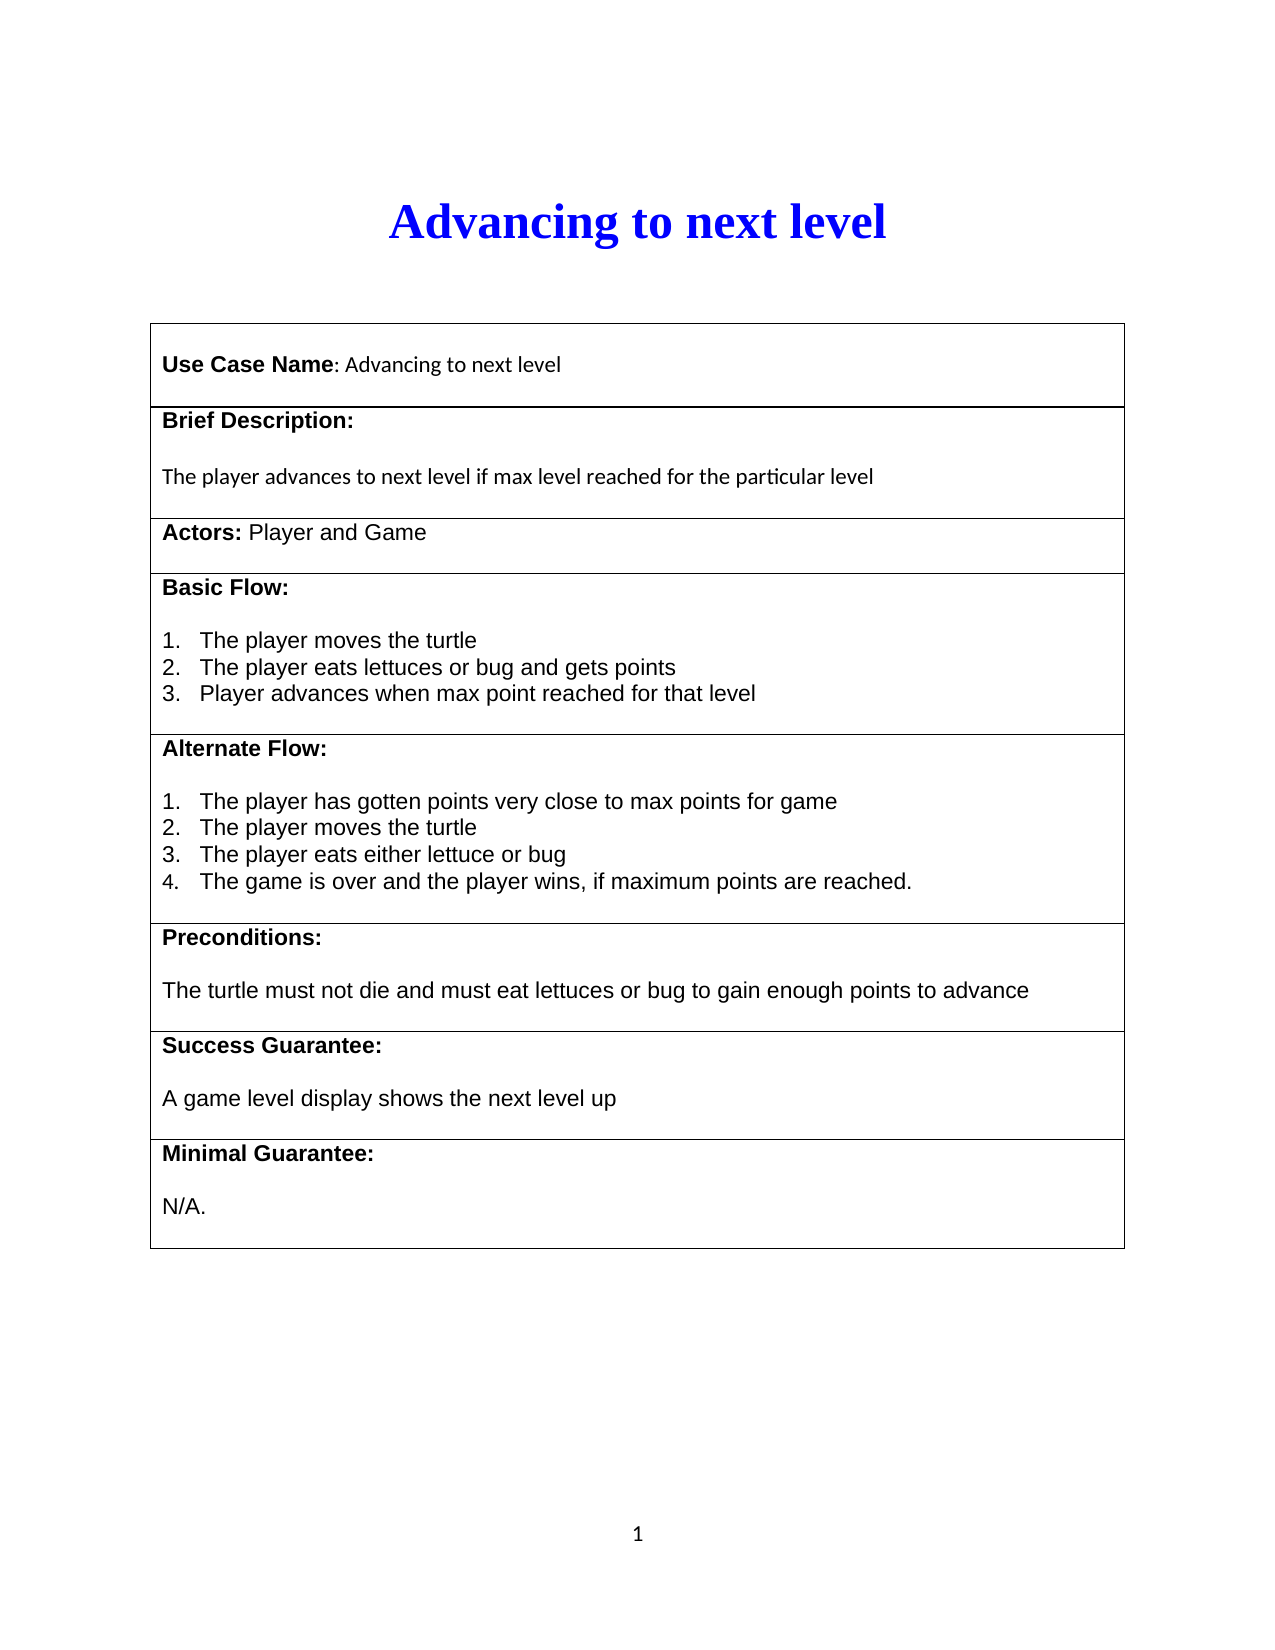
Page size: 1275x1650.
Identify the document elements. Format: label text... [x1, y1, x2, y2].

subtitle Advancing to next level [150, 192, 1125, 249]
table_cell Success Guarantee: A game level display shows the next level up [151, 1032, 1124, 1139]
table_cell Preconditions: The turtle must not die and must eat lettuces or bug to gain enough points to advance [151, 924, 1124, 1031]
table_cell Actors: Player and Game [151, 519, 1124, 573]
table_cell Basic Flow: The player moves the turtle The player eats lettuces or bug and gets points Player advances when max point reached for that level [151, 574, 1124, 734]
table_cell Alternate Flow: The player has gotten points very close to max points for game The player moves the turtle The player eats either lettuce or bug The game is over and the player wins, if maximum points are reached. [151, 735, 1124, 923]
table_cell Brief Description: The player advances to next level if max level reached for the particular level [151, 408, 1124, 518]
table_header Use Case Name: Advancing to next level [151, 324, 1124, 406]
table_cell Minimal Guarantee: N/A. [151, 1140, 1124, 1247]
